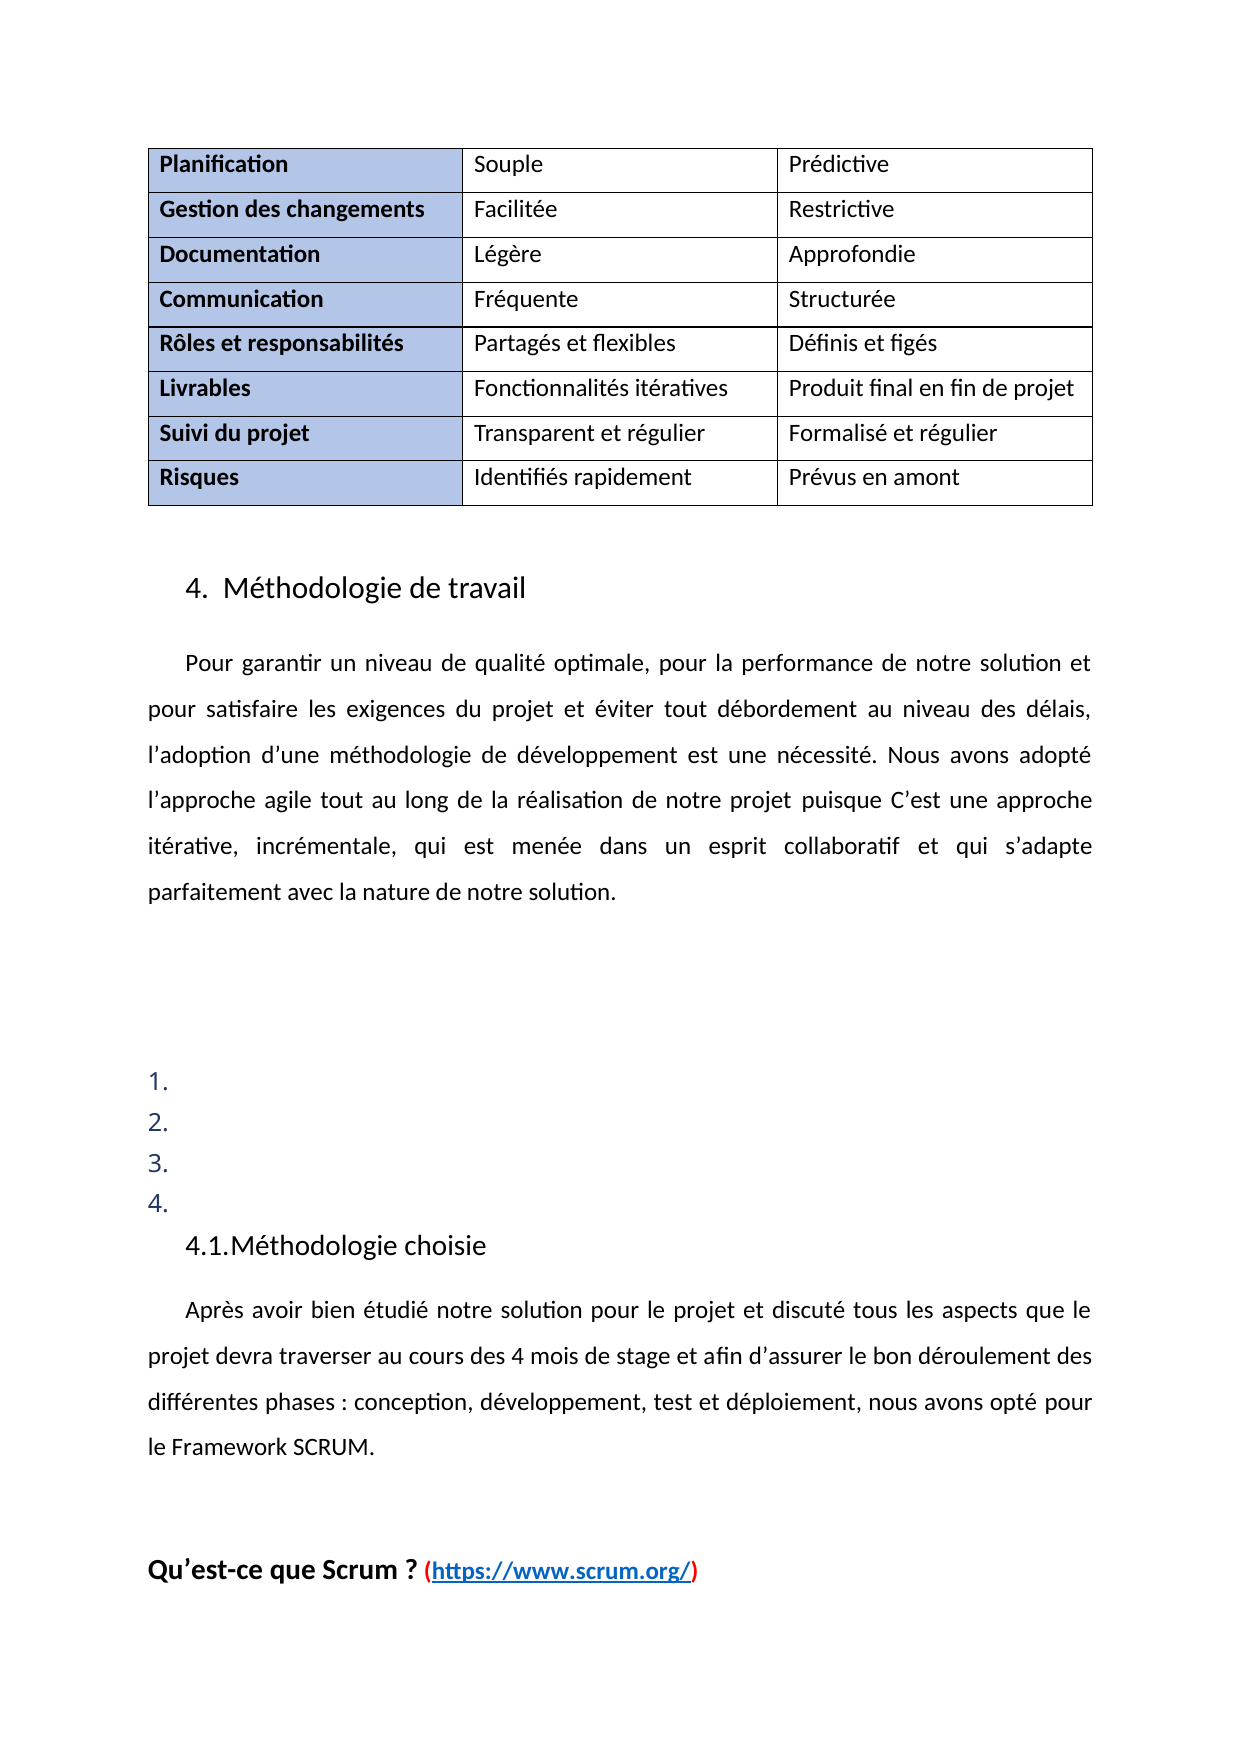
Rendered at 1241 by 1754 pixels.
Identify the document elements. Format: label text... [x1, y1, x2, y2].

subtitle Méthodologie choisie [185, 1227, 1093, 1263]
table_cell Facilitée [463, 193, 777, 237]
subtitle Méthodologie de travail [185, 568, 1093, 607]
table_cell Prédictive [778, 149, 1092, 192]
table_cell Prévus en amont [778, 461, 1092, 505]
table_cell Documentation [149, 238, 462, 282]
table_cell Transparent et régulier [463, 417, 777, 460]
table_cell Produit final en fin de projet [778, 372, 1092, 416]
table_cell Fonctionnalités itératives [463, 372, 777, 416]
table_cell Risques [149, 461, 462, 505]
table_cell Suivi du projet [149, 417, 462, 460]
table_cell Approfondie [778, 238, 1092, 282]
table_cell Rôles et responsabilités [149, 328, 462, 371]
table_cell Identifiés rapidement [463, 461, 777, 505]
table_cell Structurée [778, 283, 1092, 326]
table_cell Gestion des changements [149, 193, 462, 237]
table_cell Livrables [149, 372, 462, 416]
table_cell Légère [463, 238, 777, 282]
table_cell Communication [149, 283, 462, 326]
table_cell Planification [149, 149, 462, 192]
text Après avoir bien étudié notre solution pour le projet et discuté tous les aspects que le projet devra traverser au cours des 4 mois de stage et afin d’assurer le bon déroulement des différentes phases : conception, développement, test et déploiement, nous avons opté pour le Framework SCRUM. [148, 1294, 1093, 1462]
table_cell Définis et figés [778, 328, 1092, 371]
table_cell Formalisé et régulier [778, 417, 1092, 460]
table_cell Fréquente [463, 283, 777, 326]
table_cell Restrictive [778, 193, 1092, 237]
table_cell Partagés et flexibles [463, 328, 777, 371]
text Qu’est-ce que Scrum ? (https://www.scrum.org/) [148, 1551, 1093, 1587]
text Pour garantir un niveau de qualité optimale, pour la performance de notre solution et pour satisfaire les exigences du projet et éviter tout débordement au niveau des délais, l’adoption d’une méthodologie de développement est une nécessité. Nous avons adopté l’approche agile tout au long de la réalisation de notre projet puisque C’est une approche itérative, incrémentale, qui est menée dans un esprit collaboratif et qui s’adapte parfaitement avec la nature de notre solution. [148, 647, 1093, 907]
table_cell Souple [463, 149, 777, 192]
